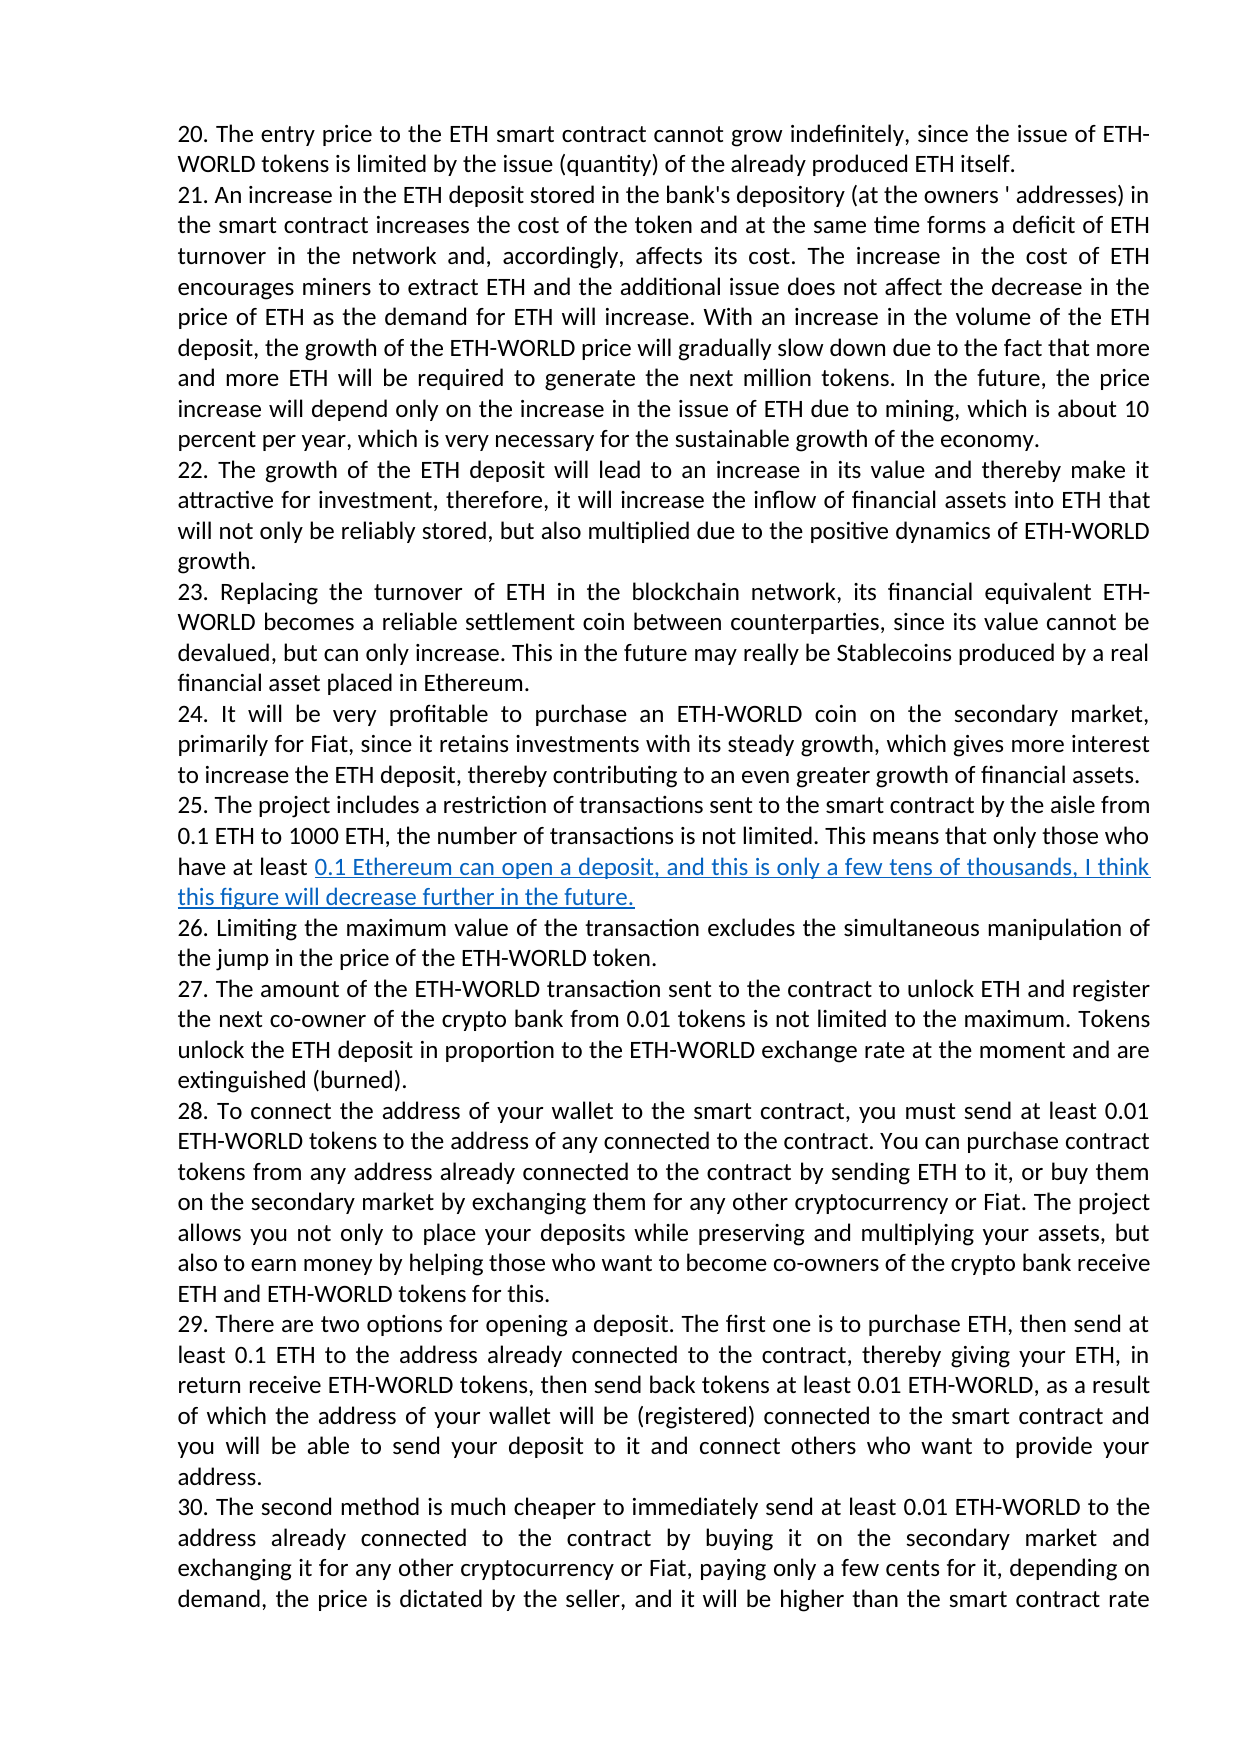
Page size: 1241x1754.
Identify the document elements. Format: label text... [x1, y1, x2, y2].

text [177, 1492, 1152, 1614]
text 28. To connect the address of your wallet to the smart contract, you must send at least 0.01 ETH-WORLD tokens to the address of any connected to the contract. You can purchase contract tokens from any address already connected to the contract by sending ETH to it, or buy them on the secondary market by exchanging them for any other cryptocurrency or Fiat. The project allows you not only to place your deposits while preserving and multiplying your assets, but also to earn money by helping those who want to become co-owners of the crypto bank receive ETH and ETH-WORLD tokens for this. [177, 1095, 1152, 1308]
text 22. The growth of the ETH deposit will lead to an increase in its value and thereby make it attractive for investment, therefore, it will increase the inflow of financial assets into ETH that will not only be reliably stored, but also multiplied due to the positive dynamics of ETH-WORLD growth. [177, 454, 1152, 576]
text 23. Replacing the turnover of ETH in the blockchain network, its financial equivalent ETH-WORLD becomes a reliable settlement coin between counterparties, since its value cannot be devalued, but can only increase. This in the future may really be Stablecoins produced by a real financial asset placed in Ethereum. [177, 576, 1152, 698]
text 20. The entry price to the ETH smart contract cannot grow indefinitely, since the issue of ETH-WORLD tokens is limited by the issue (quantity) of the already produced ETH itself. [177, 118, 1152, 179]
text 27. The amount of the ETH-WORLD transaction sent to the contract to unlock ETH and register the next co-owner of the crypto bank from 0.01 tokens is not limited to the maximum. Tokens unlock the ETH deposit in proportion to the ETH-WORLD exchange rate at the moment and are extinguished (burned). [177, 973, 1152, 1095]
text 29. There are two options for opening a deposit. The first one is to purchase ETH, then send at least 0.1 ETH to the address already connected to the contract, thereby giving your ETH, in return receive ETH-WORLD tokens, then send back tokens at least 0.01 ETH-WORLD, as a result of which the address of your wallet will be (registered) connected to the smart contract and you will be able to send your deposit to it and connect others who want to provide your address. [177, 1308, 1152, 1492]
text 26. Limiting the maximum value of the transaction excludes the simultaneous manipulation of the jump in the price of the ETH-WORLD token. [177, 912, 1152, 973]
text 24. It will be very profitable to purchase an ETH-WORLD coin on the secondary market, primarily for Fiat, since it retains investments with its steady growth, which gives more interest to increase the ETH deposit, thereby contributing to an even greater growth of financial assets. [177, 698, 1152, 789]
text 21. An increase in the ETH deposit stored in the bank's depository (at the owners ' addresses) in the smart contract increases the cost of the token and at the same time forms a deficit of ETH turnover in the network and, accordingly, affects its cost. The increase in the cost of ETH encourages miners to extract ETH and the additional issue does not affect the decrease in the price of ETH as the demand for ETH will increase. With an increase in the volume of the ETH deposit, the growth of the ETH-WORLD price will gradually slow down due to the fact that more and more ETH will be required to generate the next million tokens. In the future, the price increase will depend only on the increase in the issue of ETH due to mining, which is about 10 percent per year, which is very necessary for the sustainable growth of the economy. [177, 179, 1152, 454]
text 25. The project includes a restriction of transactions sent to the smart contract by the aisle from 0.1 ETH to 1000 ETH, the number of transactions is not limited. This means that only those who have at least 0.1 Ethereum can open a deposit, and this is only a few tens of thousands, I think this figure will decrease further in the future. [177, 789, 1152, 912]
